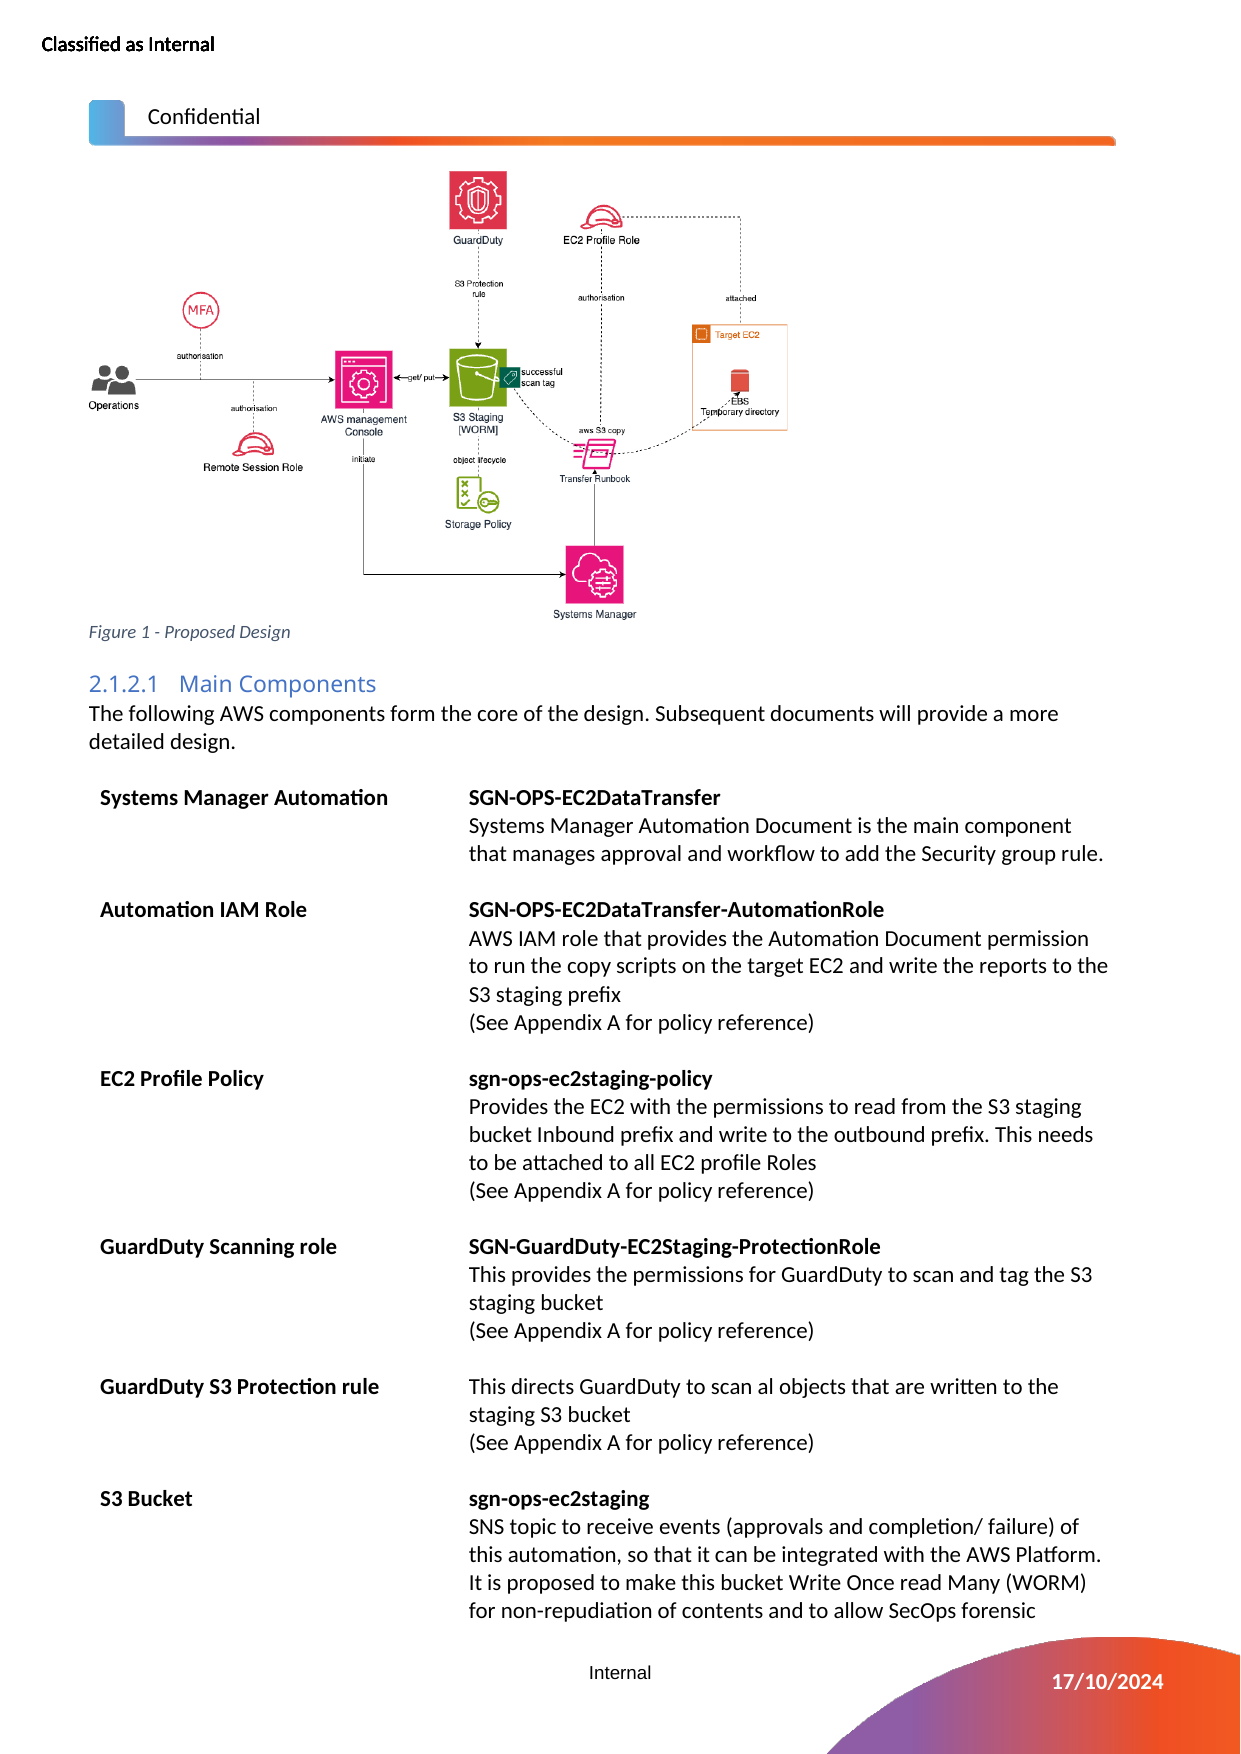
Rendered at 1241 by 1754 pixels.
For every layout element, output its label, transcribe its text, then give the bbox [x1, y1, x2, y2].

table_cell GuardDuty Scanning role [89, 1232, 457, 1372]
picture [826, 1636, 1241, 1754]
picture [88, 171, 788, 621]
table_header SGN-OPS-EC2DataTransfer Systems Manager Automation Document is the main component that manages approval and workflow to add the Security group rule. [457, 784, 1121, 896]
table_header Systems Manager Automation [89, 784, 457, 896]
table_cell SGN-OPS-EC2DataTransfer-AutomationRole AWS IAM role that provides the Automation Document permission to run the copy scripts on the target EC2 and write the reports to the S3 staging prefix (See Appendix A for policy reference) [457, 896, 1121, 1064]
table_cell SGN-GuardDuty-EC2Staging-ProtectionRole This provides the permissions for GuardDuty to scan and tag the S3 staging bucket (See Appendix A for policy reference) [457, 1232, 1121, 1372]
table_cell EC2 Profile Policy [89, 1064, 457, 1232]
subtitle Main Components [89, 668, 1122, 699]
table_cell This directs GuardDuty to scan al objects that are written to the staging S3 bucket (See Appendix A for policy reference) [457, 1372, 1121, 1484]
table_cell Automation IAM Role [89, 896, 457, 1064]
table_cell sgn-ops-ec2staging-policy Provides the EC2 with the permissions to read from the S3 staging bucket Inbound prefix and write to the outbound prefix. This needs to be attached to all EC2 profile Roles (See Appendix A for policy reference) [457, 1064, 1121, 1232]
picture [88, 100, 1126, 146]
table_cell S3 Bucket [89, 1484, 457, 1624]
table_cell GuardDuty S3 Protection rule [89, 1372, 457, 1484]
text The following AWS components form the core of the design. Subsequent documents will provide a more detailed design. [89, 699, 1122, 756]
